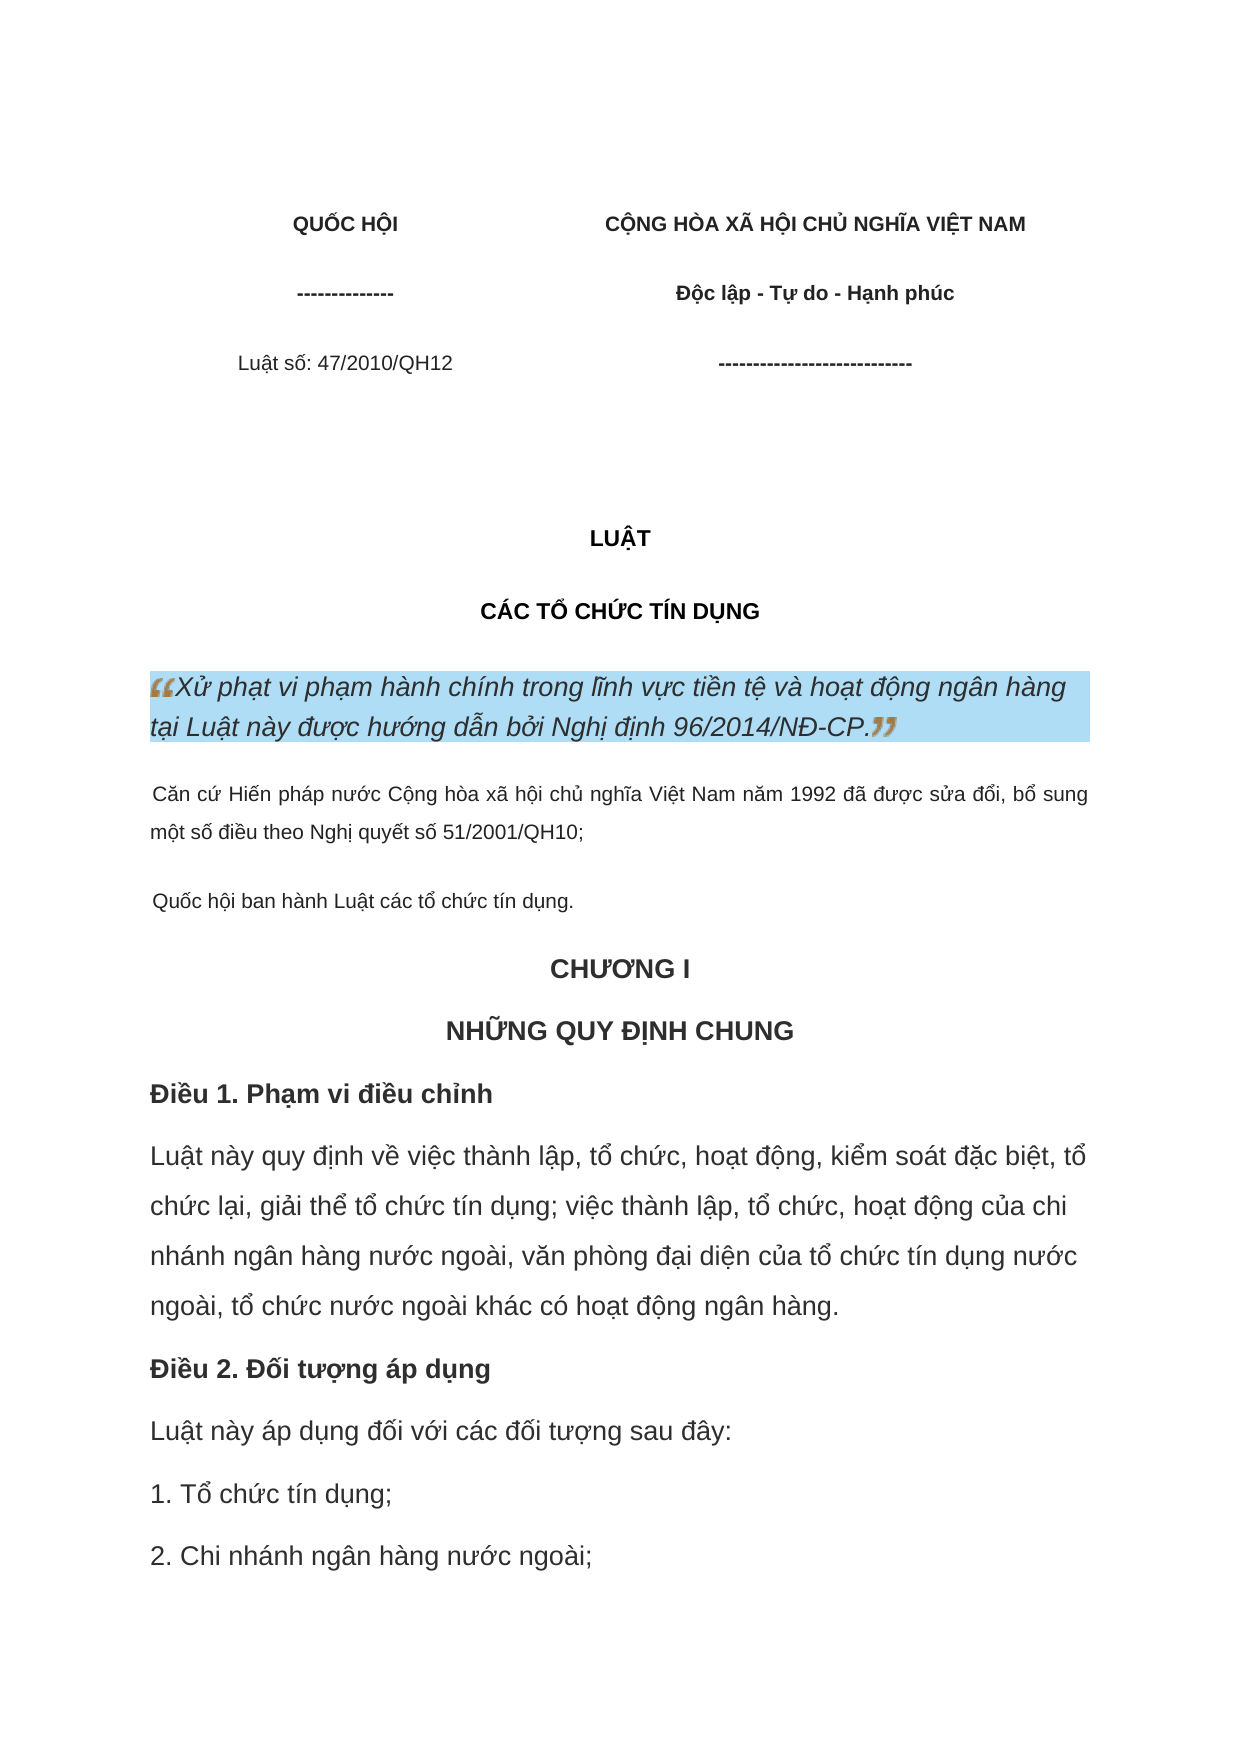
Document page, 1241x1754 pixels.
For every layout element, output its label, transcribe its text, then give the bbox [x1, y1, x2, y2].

text Điều 1. Phạm vi điều chỉnh [150, 1078, 1090, 1109]
text Điều 2. Đối tượng áp dụng [150, 1353, 1090, 1384]
text 2. Chi nhánh ngân hàng nước ngoài; [150, 1540, 1090, 1571]
text NHỮNG QUY ĐỊNH CHUNG [150, 1015, 1090, 1046]
text LUẬT [150, 525, 1090, 551]
picture [150, 678, 175, 697]
text 1. Tổ chức tín dụng; [150, 1478, 1090, 1509]
table_header QUỐC HỘI -------------- Luật số: 47/2010/QH12 [150, 180, 540, 493]
text Luật này quy định về việc thành lập, tổ chức, hoạt động, kiểm soát đặc biệt, tổ chức lại, giải thể tổ chức tín dụng; việc thành lập, tổ chức, hoạt động của chi nhánh ngân hàng nước ngoài, văn phòng đại diện của tổ chức tín dụng nước ngoài, tổ chức nước ngoài khác có hoạt động ngân hàng. [150, 1140, 1090, 1321]
text Căn cứ Hiến pháp nước Cộng hòa xã hội chủ nghĩa Việt Nam năm 1992 đã được sửa đổi, bổ sung một số điều theo Nghị quyết số 51/2001/QH10; [150, 781, 1090, 844]
text CHƯƠNG I [150, 953, 1090, 984]
picture [872, 717, 897, 737]
text Luật này áp dụng đối với các đối tượng sau đây: [150, 1415, 1090, 1446]
text Quốc hội ban hành Luật các tổ chức tín dụng. [150, 889, 1090, 913]
text CÁC TỔ CHỨC TÍN DỤNG [150, 598, 1090, 624]
text Xử phạt vi phạm hành chính trong lĩnh vực tiền tệ và hoạt động ngân hàng tại Luật này được hướng dẫn bởi Nghị định 96/2014/NĐ-CP. [150, 671, 1090, 742]
table_header CỘNG HÒA XÃ HỘI CHỦ NGHĨA VIỆT NAM Độc lập - Tự do - Hạnh phúc ---------------------------- [540, 180, 1090, 493]
